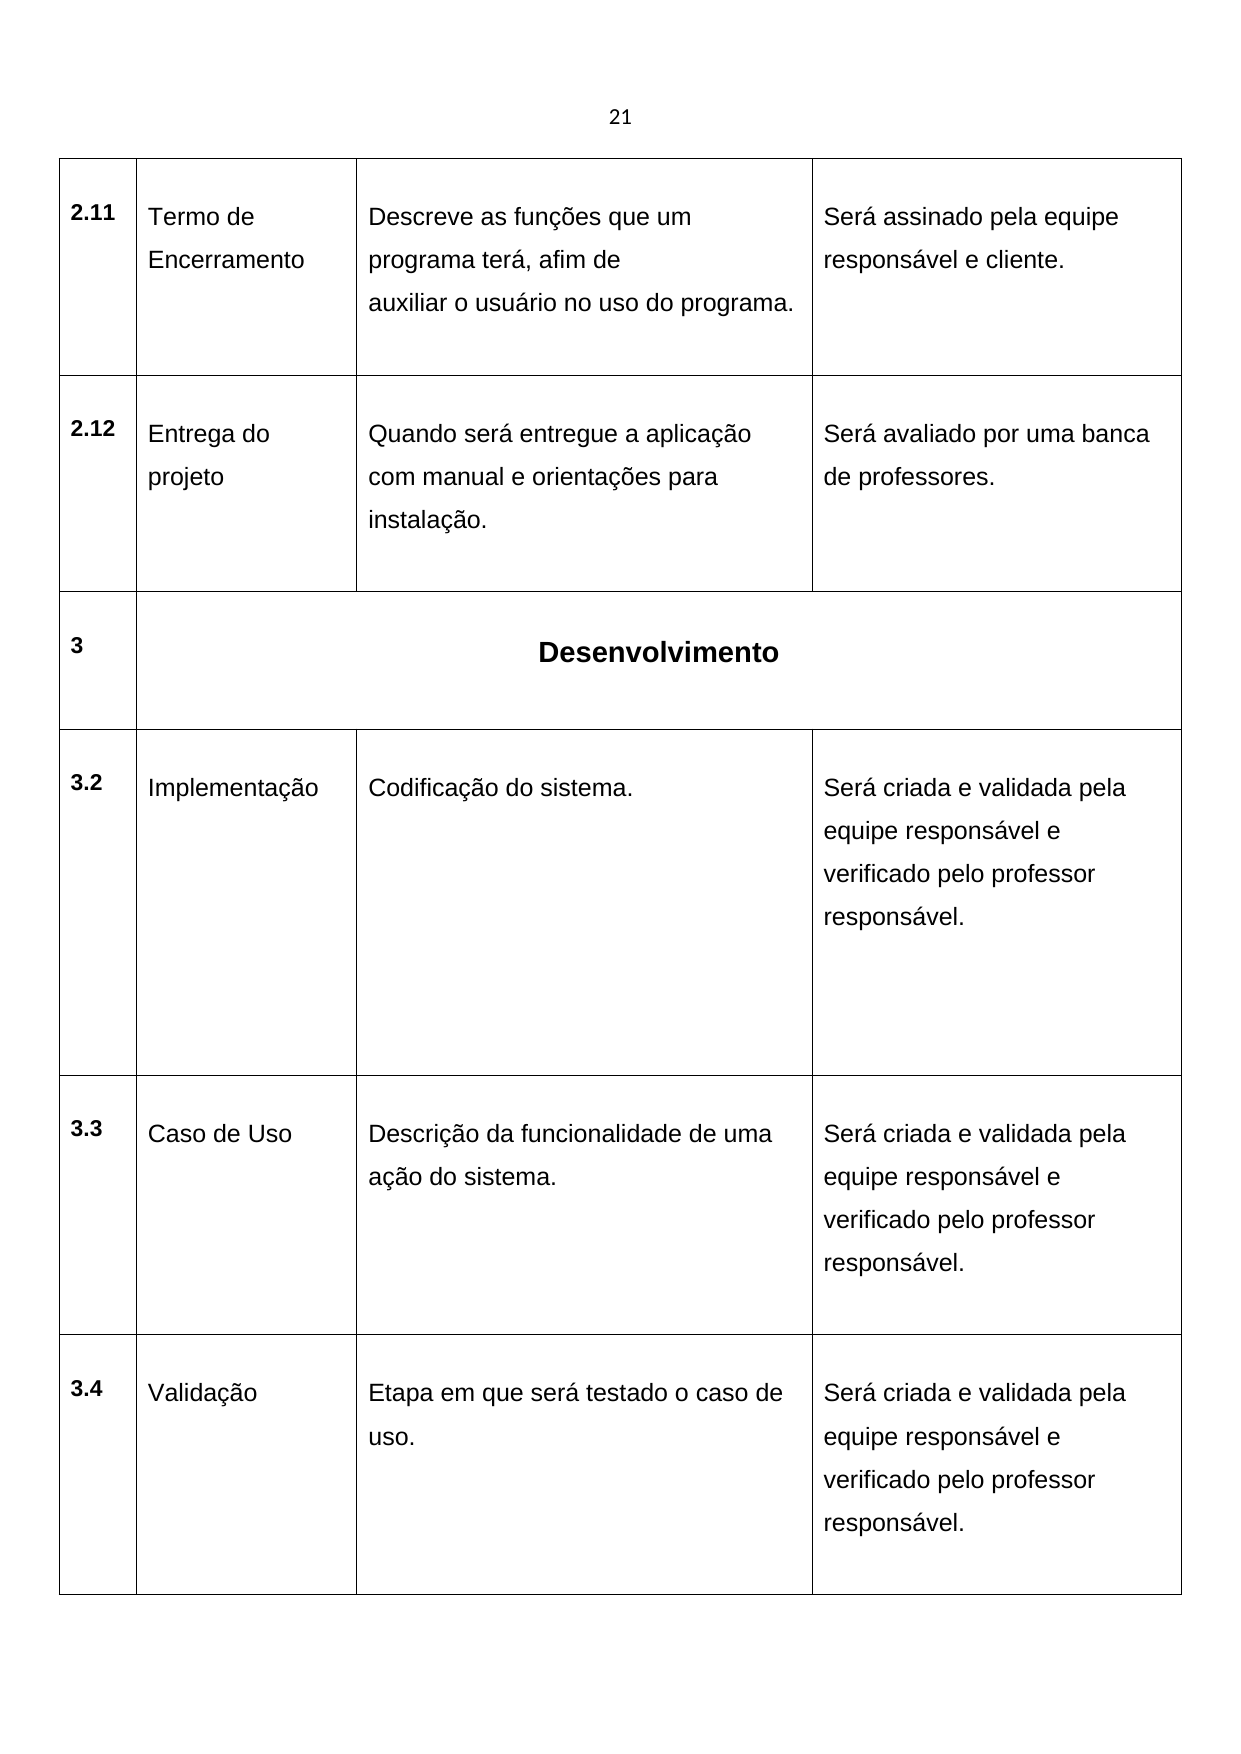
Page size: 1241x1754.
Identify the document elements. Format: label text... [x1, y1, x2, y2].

table_cell Será criada e validada pela equipe responsável e verificado pelo professor responsável. [813, 730, 1181, 1074]
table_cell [357, 159, 812, 374]
table_cell Descrição da funcionalidade de uma ação do sistema. [357, 1076, 812, 1334]
table_cell 3.2 [60, 730, 136, 1074]
table_cell Será avaliado por uma banca de professores. [813, 376, 1181, 591]
table_cell 3 [60, 592, 136, 728]
table_cell Desenvolvimento [137, 592, 1181, 728]
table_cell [813, 1076, 1181, 1334]
table_cell 3.4 [60, 1335, 136, 1594]
table_cell Validação [137, 1335, 356, 1594]
table_cell 3.3 [60, 1076, 136, 1334]
table_cell Termo de Encerramento [137, 159, 356, 374]
table_cell 2.12 [60, 376, 136, 591]
table_cell 2.11 [60, 159, 136, 374]
table_cell Codificação do sistema. [357, 730, 812, 1074]
table_cell Será assinado pela equipe responsável e cliente. [813, 159, 1181, 374]
table_cell Implementação [137, 730, 356, 1074]
table_cell Entrega do projeto [137, 376, 356, 591]
table_cell Quando será entregue a aplicação com manual e orientações para instalação. [357, 376, 812, 591]
table_cell Etapa em que será testado o caso de uso. [357, 1335, 812, 1594]
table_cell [813, 1335, 1181, 1594]
table_cell Caso de Uso [137, 1076, 356, 1334]
